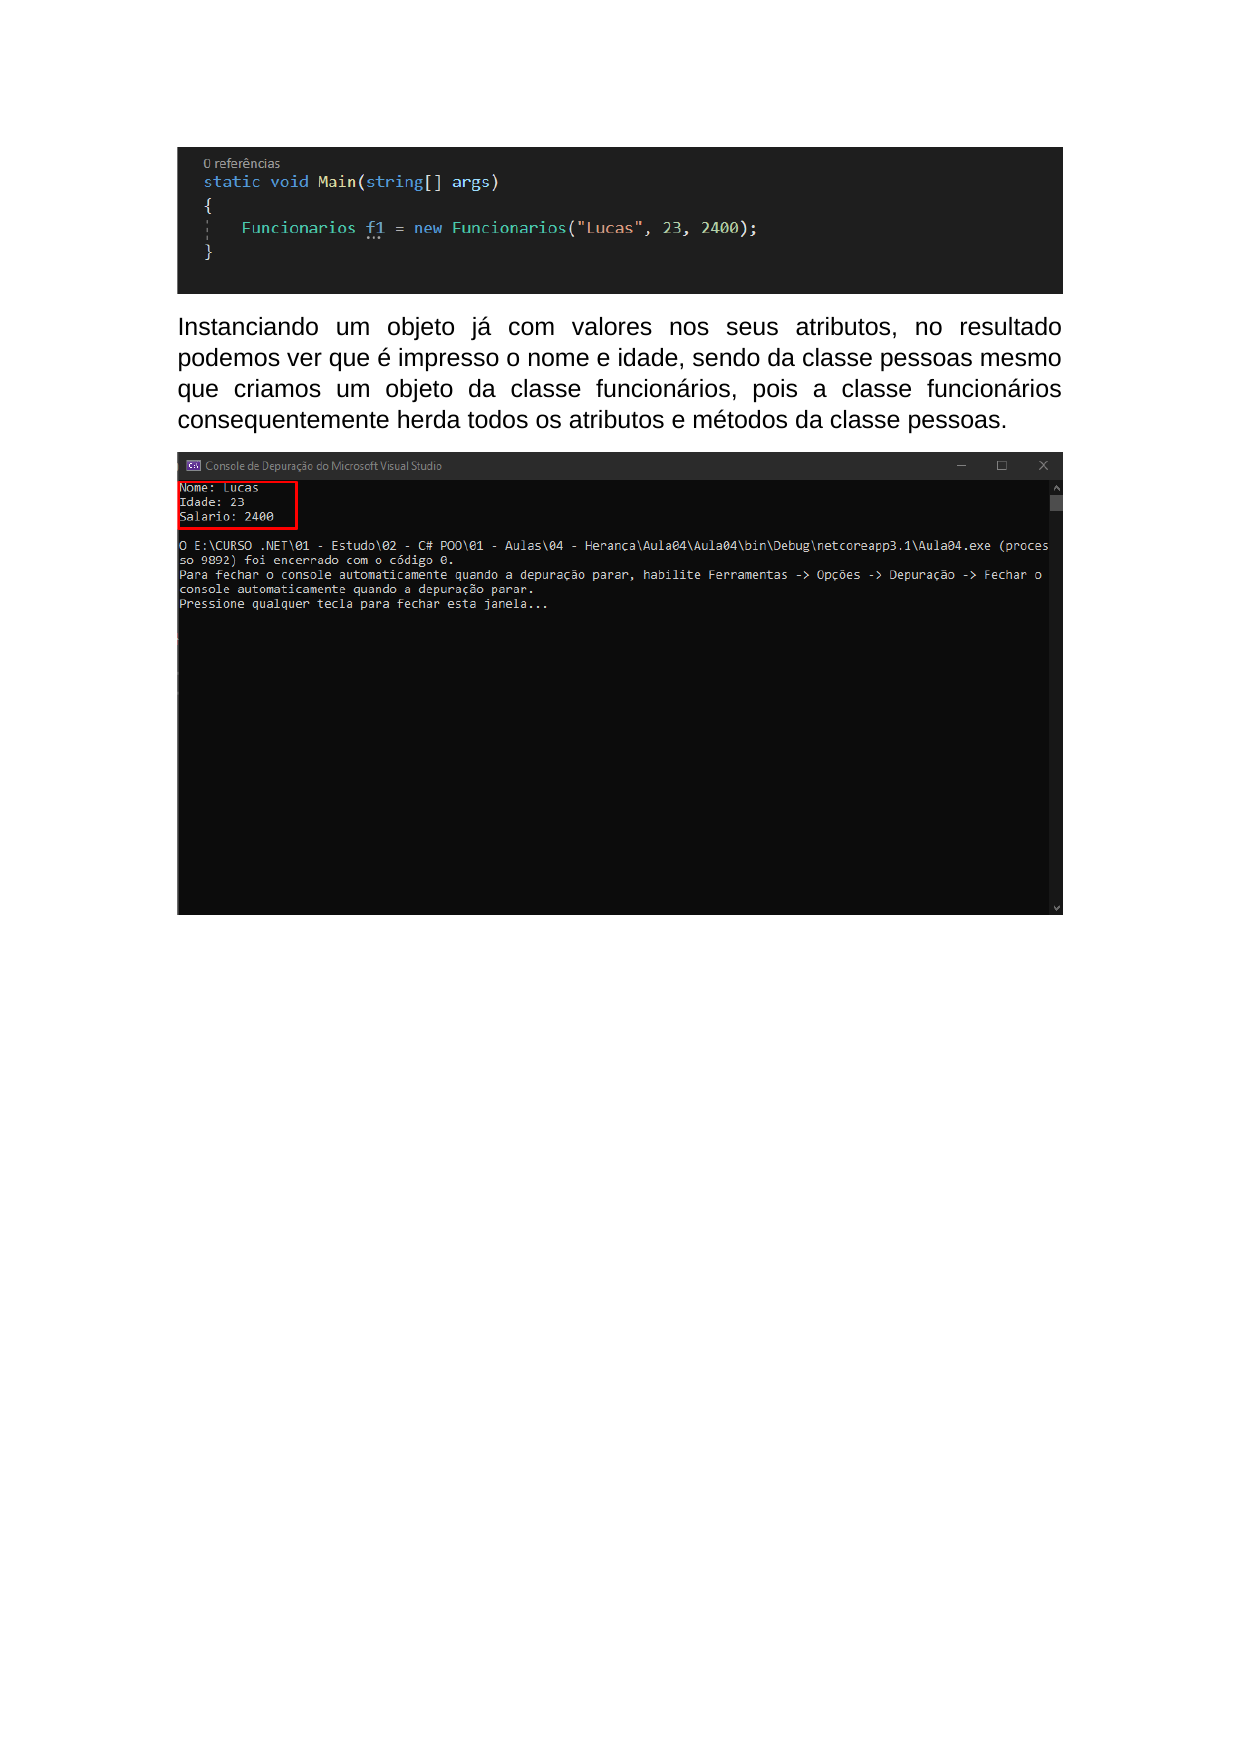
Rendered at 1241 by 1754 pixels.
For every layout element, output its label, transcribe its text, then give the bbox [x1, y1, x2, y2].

picture [177, 147, 1063, 294]
text Instanciando um objeto já com valores nos seus atributos, no resultado podemos ver que é impresso o nome e idade, sendo da classe pessoas mesmo que criamos um objeto da classe funcionários, pois a classe funcionários consequentemente herda todos os atributos e métodos da classe pessoas. [177, 312, 1063, 434]
picture [177, 452, 1063, 915]
